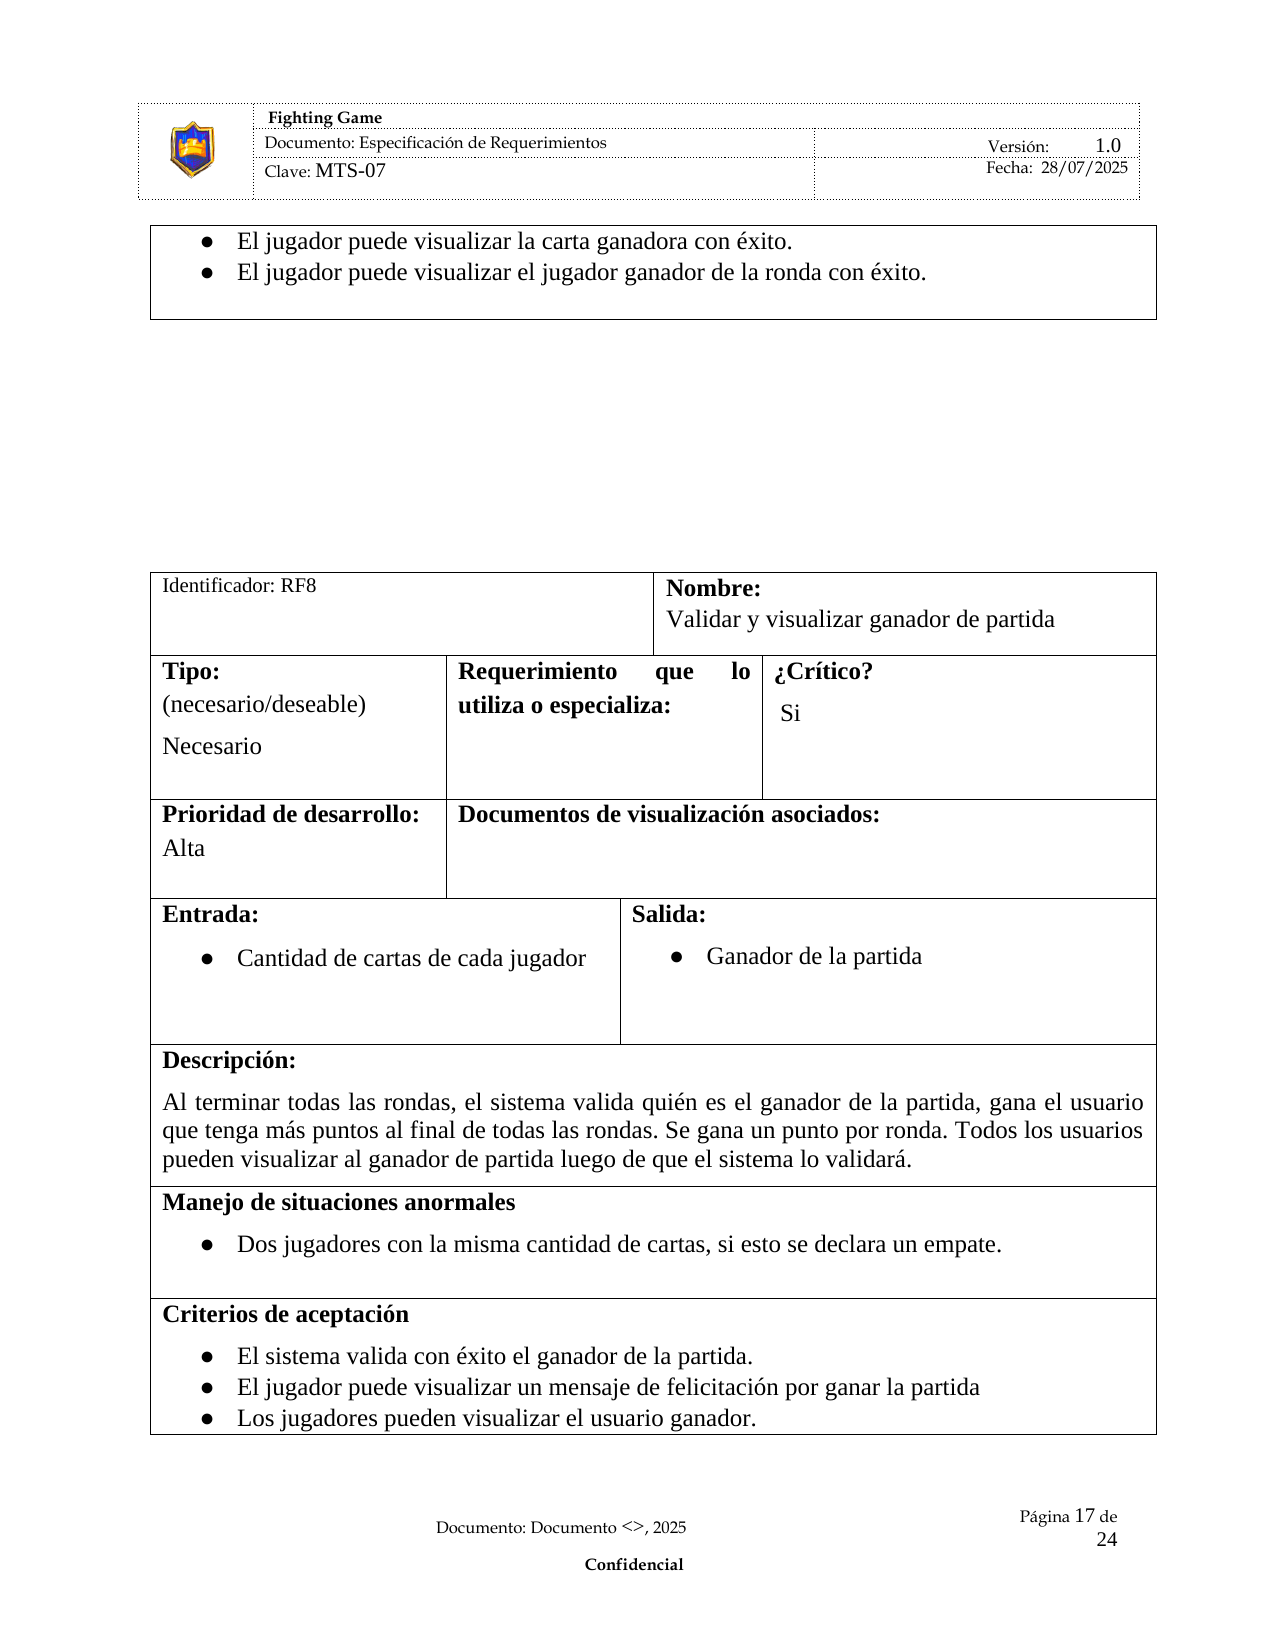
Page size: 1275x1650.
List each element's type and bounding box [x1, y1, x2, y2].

picture [149, 115, 239, 191]
